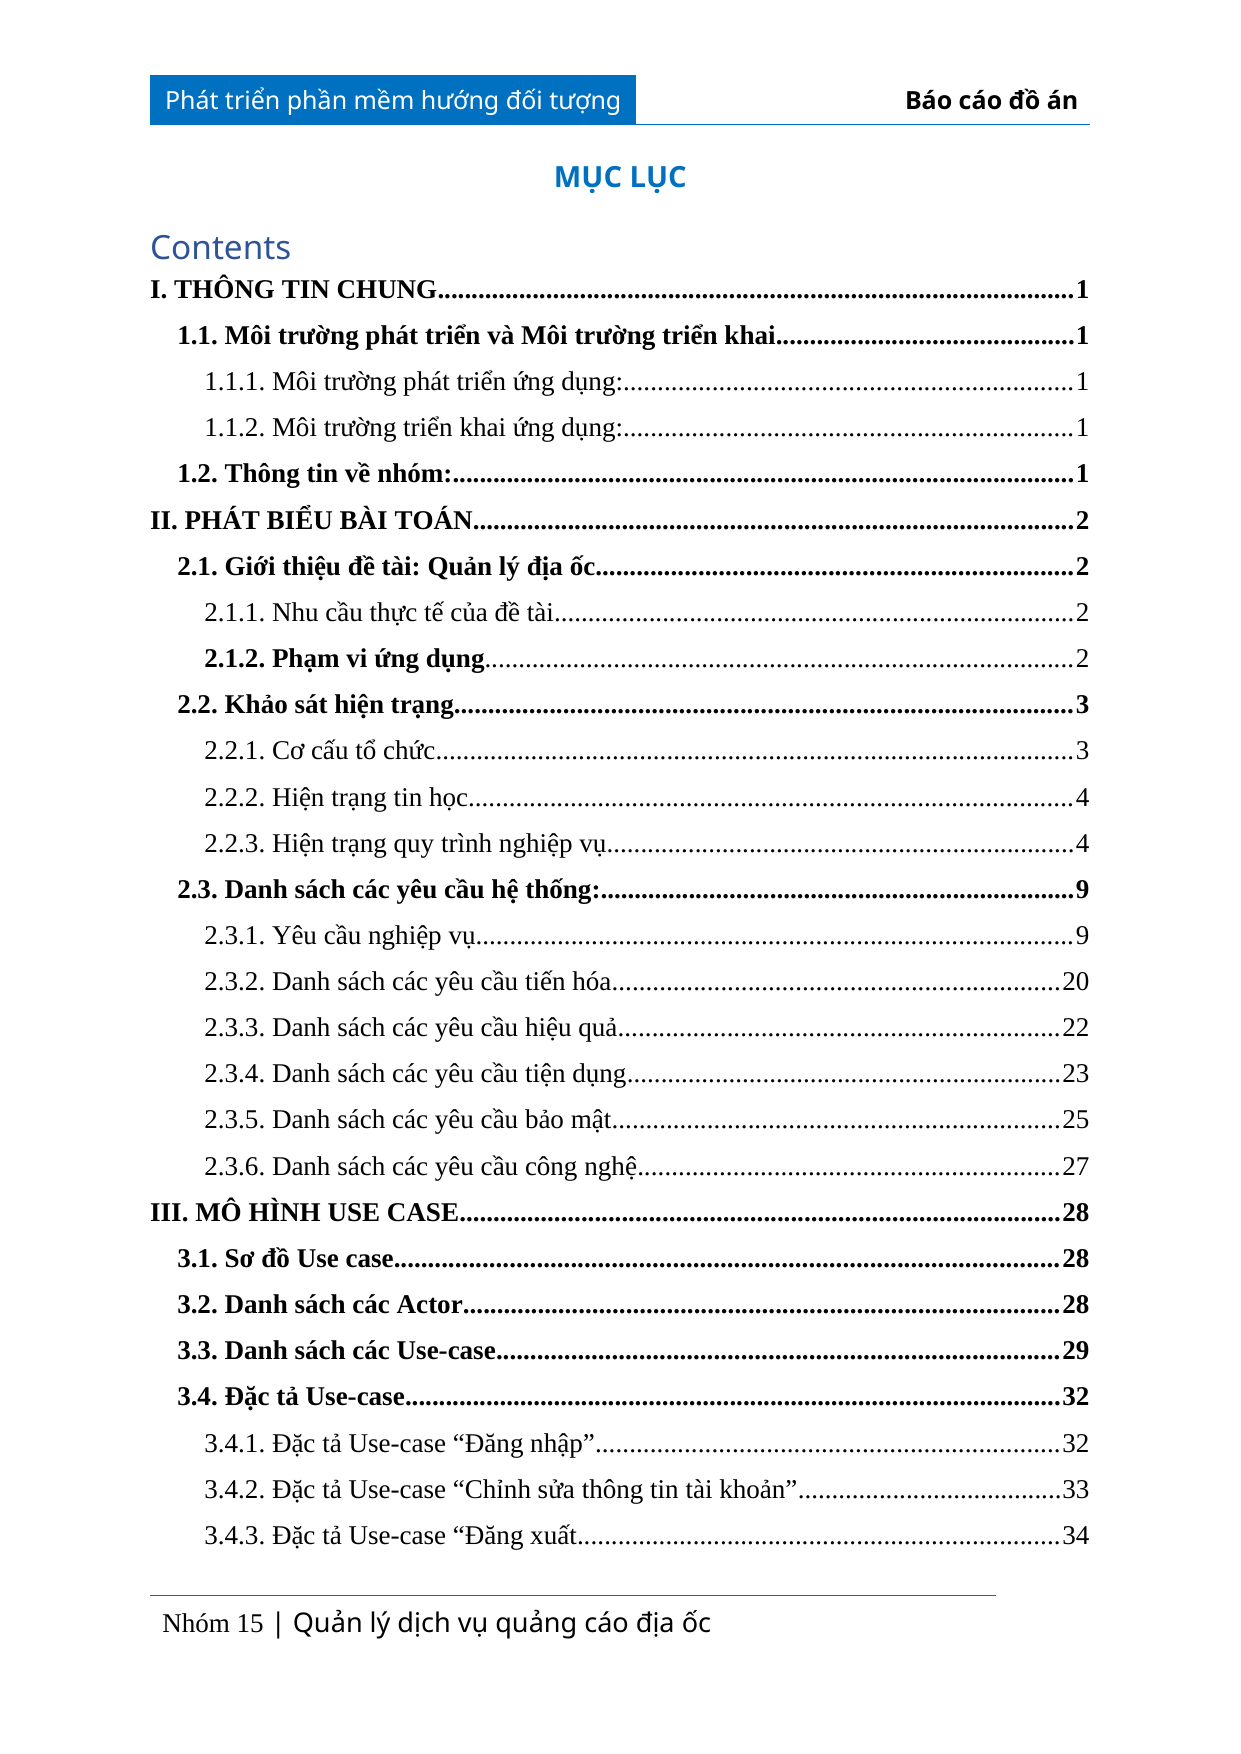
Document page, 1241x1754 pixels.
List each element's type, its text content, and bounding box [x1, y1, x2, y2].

text MỤC LỤC [150, 156, 1090, 196]
